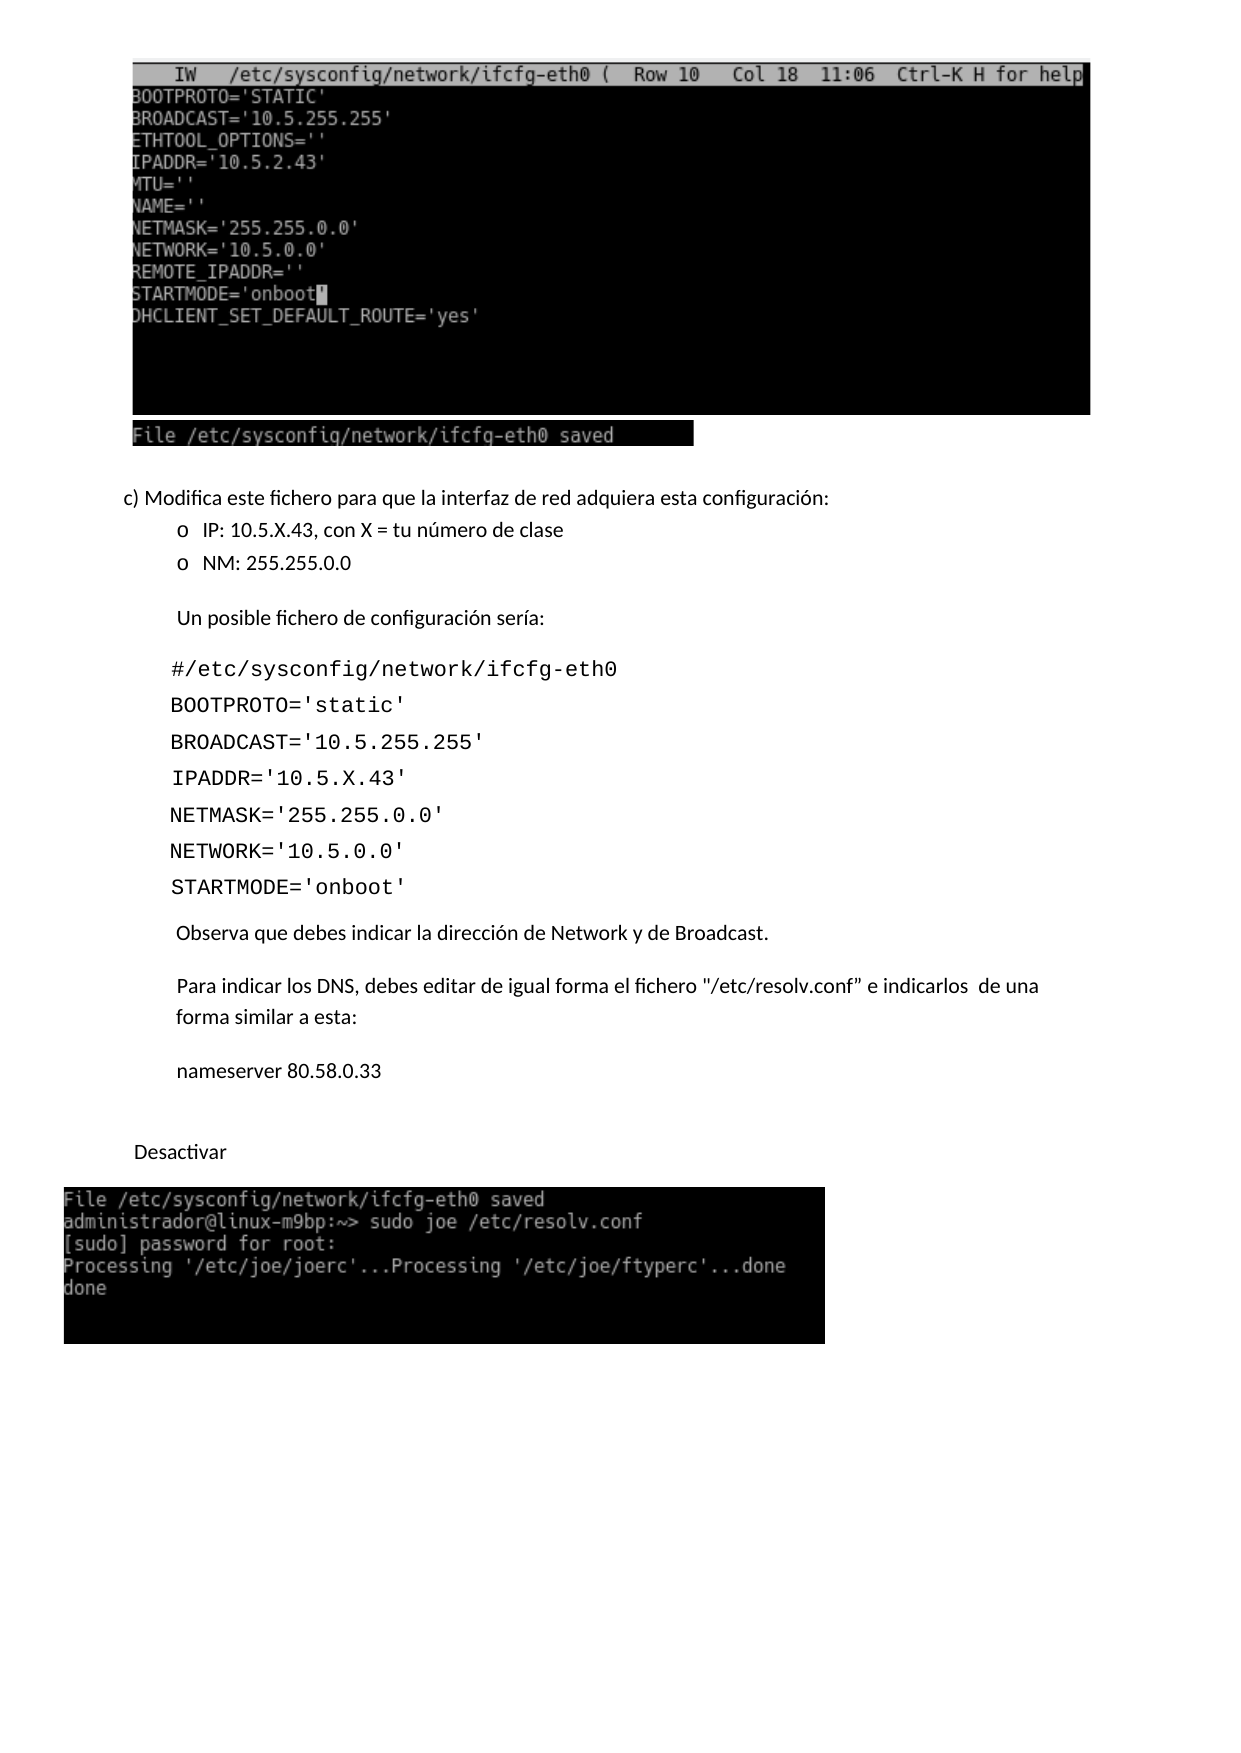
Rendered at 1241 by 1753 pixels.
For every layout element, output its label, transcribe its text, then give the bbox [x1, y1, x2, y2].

picture [132, 58, 1091, 415]
text IPADDR='10.5.X.43' [171, 768, 1181, 792]
text c) Modifica este fichero para que la interfaz de red adquiera esta configuración: [123, 484, 1181, 511]
text o NM: 255.255.0.0 [176, 549, 1181, 577]
text o IP: 10.5.X.43, con X = tu número de clase [176, 516, 1181, 544]
text BOOTPROTO='static' [170, 695, 1181, 719]
picture [132, 420, 694, 446]
text NETMASK='255.255.0.0' [169, 804, 1181, 829]
text STARTMODE='onboot' [171, 876, 1181, 901]
text Para indicar los DNS, debes editar de igual forma el fichero "/etc/resolv.conf” e indicarlos de una forma similar a esta: [176, 972, 1047, 1030]
text BROADCAST='10.5.255.255' [170, 731, 1181, 756]
text Un posible fichero de configuración sería: [177, 604, 1181, 630]
text NETWORK='10.5.0.0' [169, 841, 1181, 865]
text #/etc/sysconfig/network/ifcfg-eth0 [171, 658, 1181, 683]
text Desactivar [59, 1138, 1181, 1165]
picture [63, 1187, 825, 1344]
text nameserver 80.58.0.33 [176, 1057, 1181, 1084]
text Observa que debes indicar la dirección de Network y de Broadcast. [176, 919, 1181, 946]
